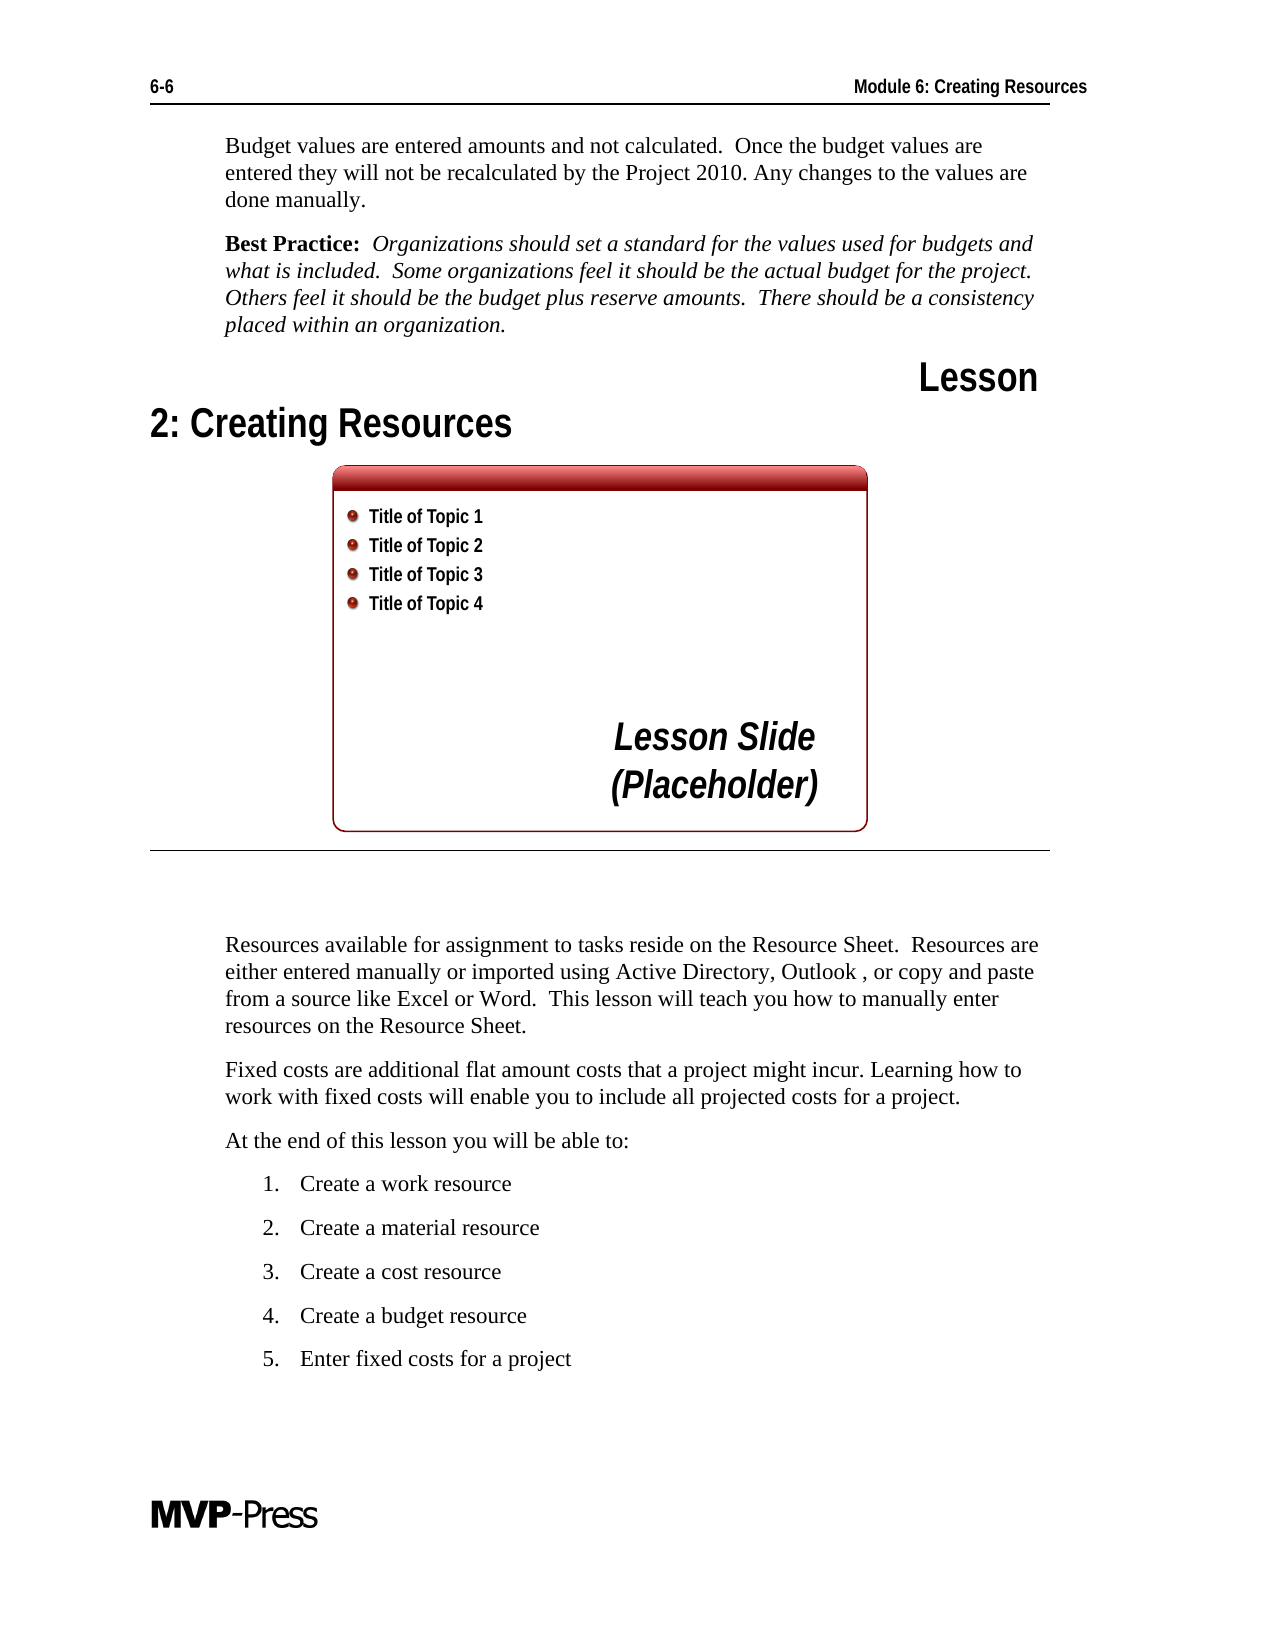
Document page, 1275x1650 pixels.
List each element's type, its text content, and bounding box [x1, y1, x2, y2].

list Create a material resource [262, 1214, 1050, 1241]
text Best Practice: Organizations should set a standard for the values used for budgets and what is included. Some organizations feel it should be the actual budget for the project. Others feel it should be the budget plus reserve amounts. There should be a consistency placed within an organization. [225, 230, 1050, 338]
list Enter fixed costs for a project [262, 1345, 1050, 1372]
list Resources available for assignment to tasks reside on the Resource Sheet. Resources are either entered manually or imported using Active Directory, Outlook , or copy and paste from a source like Excel or Word. This lesson will teach you how to manually enter resources on the Resource Sheet. [225, 931, 1050, 1039]
list At the end of this lesson you will be able to: [225, 1126, 1050, 1153]
subtitle Lesson 2: Creating Resources [150, 355, 1050, 447]
text Budget values are entered amounts and not calculated. Once the budget values are entered they will not be recalculated by the Project 2010. Any changes to the values are done manually. [225, 132, 1050, 213]
list Fixed costs are additional flat amount costs that a project might incur. Learning how to work with fixed costs will enable you to include all projected costs for a project. [225, 1056, 1050, 1110]
list Create a cost resource [262, 1258, 1050, 1285]
list Create a budget resource [262, 1301, 1050, 1328]
list Create a work resource [262, 1170, 1050, 1197]
picture [150, 1500, 319, 1529]
